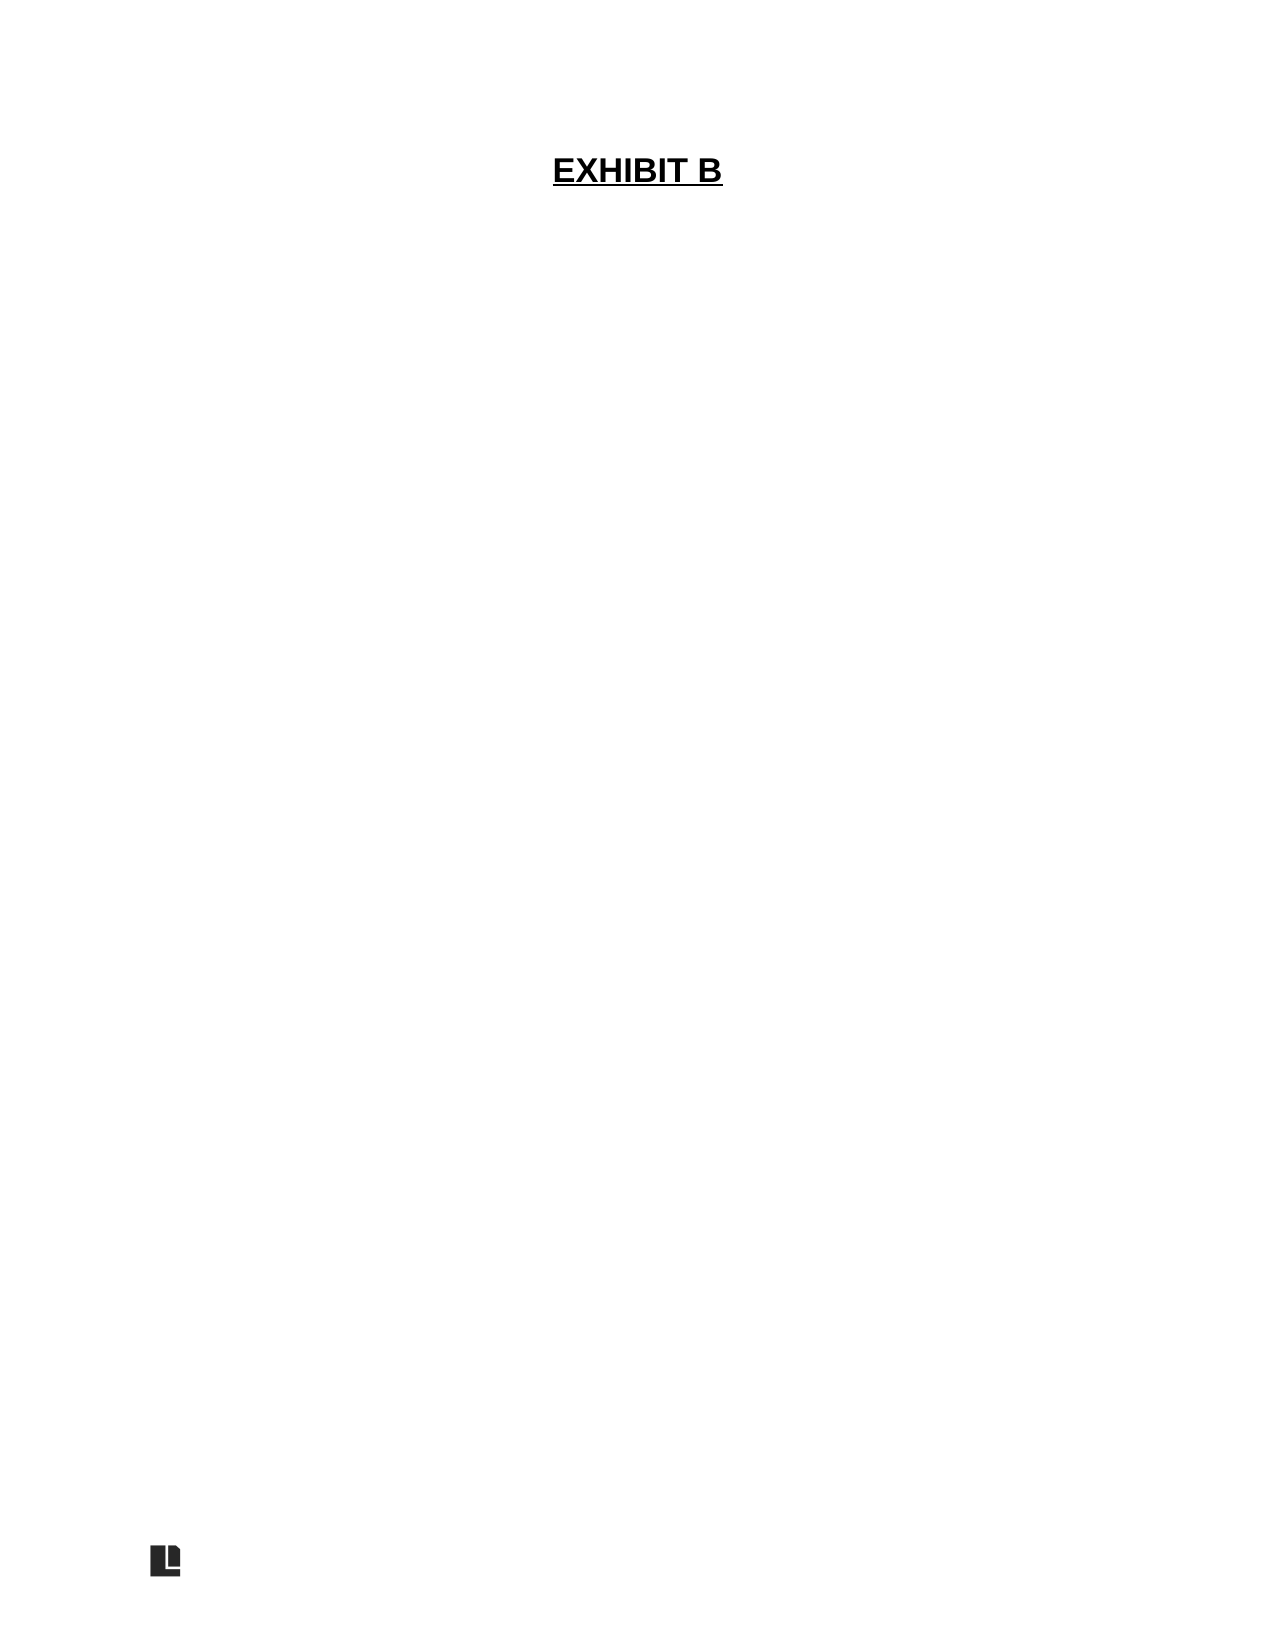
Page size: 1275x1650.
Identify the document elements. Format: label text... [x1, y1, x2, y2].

picture [150, 1545, 181, 1577]
text EXHIBIT B [150, 150, 1125, 189]
